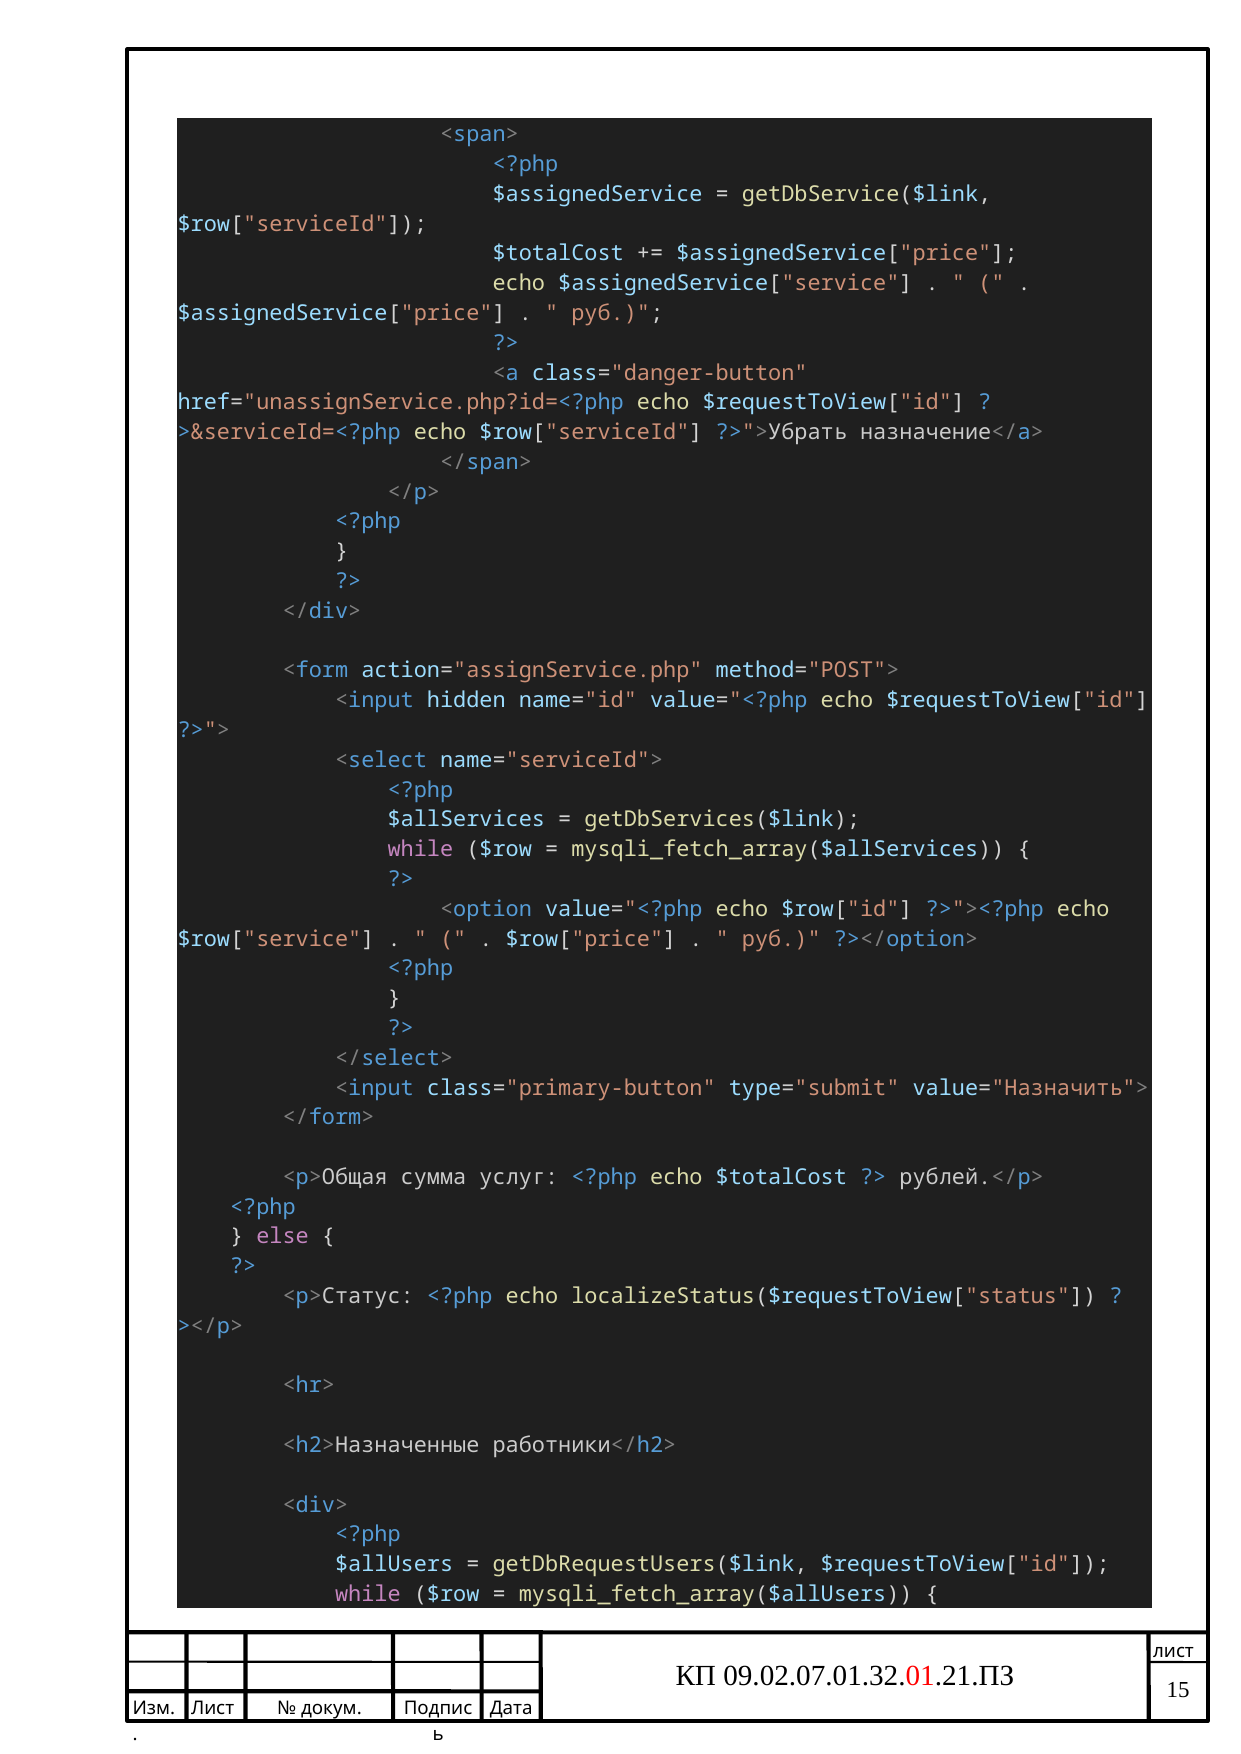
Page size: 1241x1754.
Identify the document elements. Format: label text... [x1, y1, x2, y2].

text <form action="assignService.php" method="POST"> [177, 654, 1152, 684]
text <select name="serviceId"> [177, 744, 1152, 773]
text } else { [177, 1220, 1152, 1250]
text <span> [177, 118, 1152, 148]
text $allServices = getDbServices($link); [177, 803, 1152, 833]
text </div> [177, 595, 1152, 624]
text <input hidden name="id" value="<?php echo $requestToView["id"] ?>"> [177, 684, 1152, 744]
text } [177, 535, 1152, 565]
text <h2>Назначенные работники</h2> [177, 1429, 1152, 1459]
text } [177, 982, 1152, 1012]
text </span> [177, 446, 1152, 476]
text </select> [177, 1042, 1152, 1071]
text <?php [177, 148, 1152, 178]
text <p>Статус: <?php echo localizeStatus($requestToView["status"]) ?></p> [177, 1280, 1152, 1339]
text $totalCost += $assignedService["price"]; [177, 237, 1152, 267]
text $assignedService = getDbService($link, $row["serviceId"]); [177, 178, 1152, 237]
text ?> [177, 1250, 1152, 1280]
text ?> [177, 327, 1152, 356]
text while ($row = mysqli_fetch_array($allUsers)) { [177, 1578, 1152, 1608]
text while ($row = mysqli_fetch_array($allServices)) { [177, 833, 1152, 863]
text <?php [177, 1191, 1152, 1220]
text ?> [177, 863, 1152, 893]
text <option value="<?php echo $row["id"] ?>"><?php echo $row["service"] . " (" . $row["price"] . " руб.)" ?></option> [177, 893, 1152, 952]
text <p>Общая сумма услуг: <?php echo $totalCost ?> рублей.</p> [177, 1161, 1152, 1191]
text <hr> [177, 1369, 1152, 1399]
text <?php [177, 505, 1152, 535]
text <?php [177, 952, 1152, 982]
text <?php [177, 1518, 1152, 1548]
text <?php [177, 773, 1152, 803]
text ?> [177, 1012, 1152, 1042]
text ?> [177, 565, 1152, 595]
text <a class="danger-button" href="unassignService.php?id=<?php echo $requestToView["id"] ?>&serviceId=<?php echo $row["serviceId"] ?>">Убрать назначение</a> [177, 356, 1152, 446]
text $allUsers = getDbRequestUsers($link, $requestToView["id"]); [177, 1548, 1152, 1578]
text <input class="primary-button" type="submit" value="Назначить"> [177, 1071, 1152, 1101]
text <div> [177, 1488, 1152, 1518]
text </form> [177, 1101, 1152, 1131]
text echo $assignedService["service"] . " (" . $assignedService["price"] . " руб.)"; [177, 267, 1152, 327]
text </p> [177, 476, 1152, 505]
